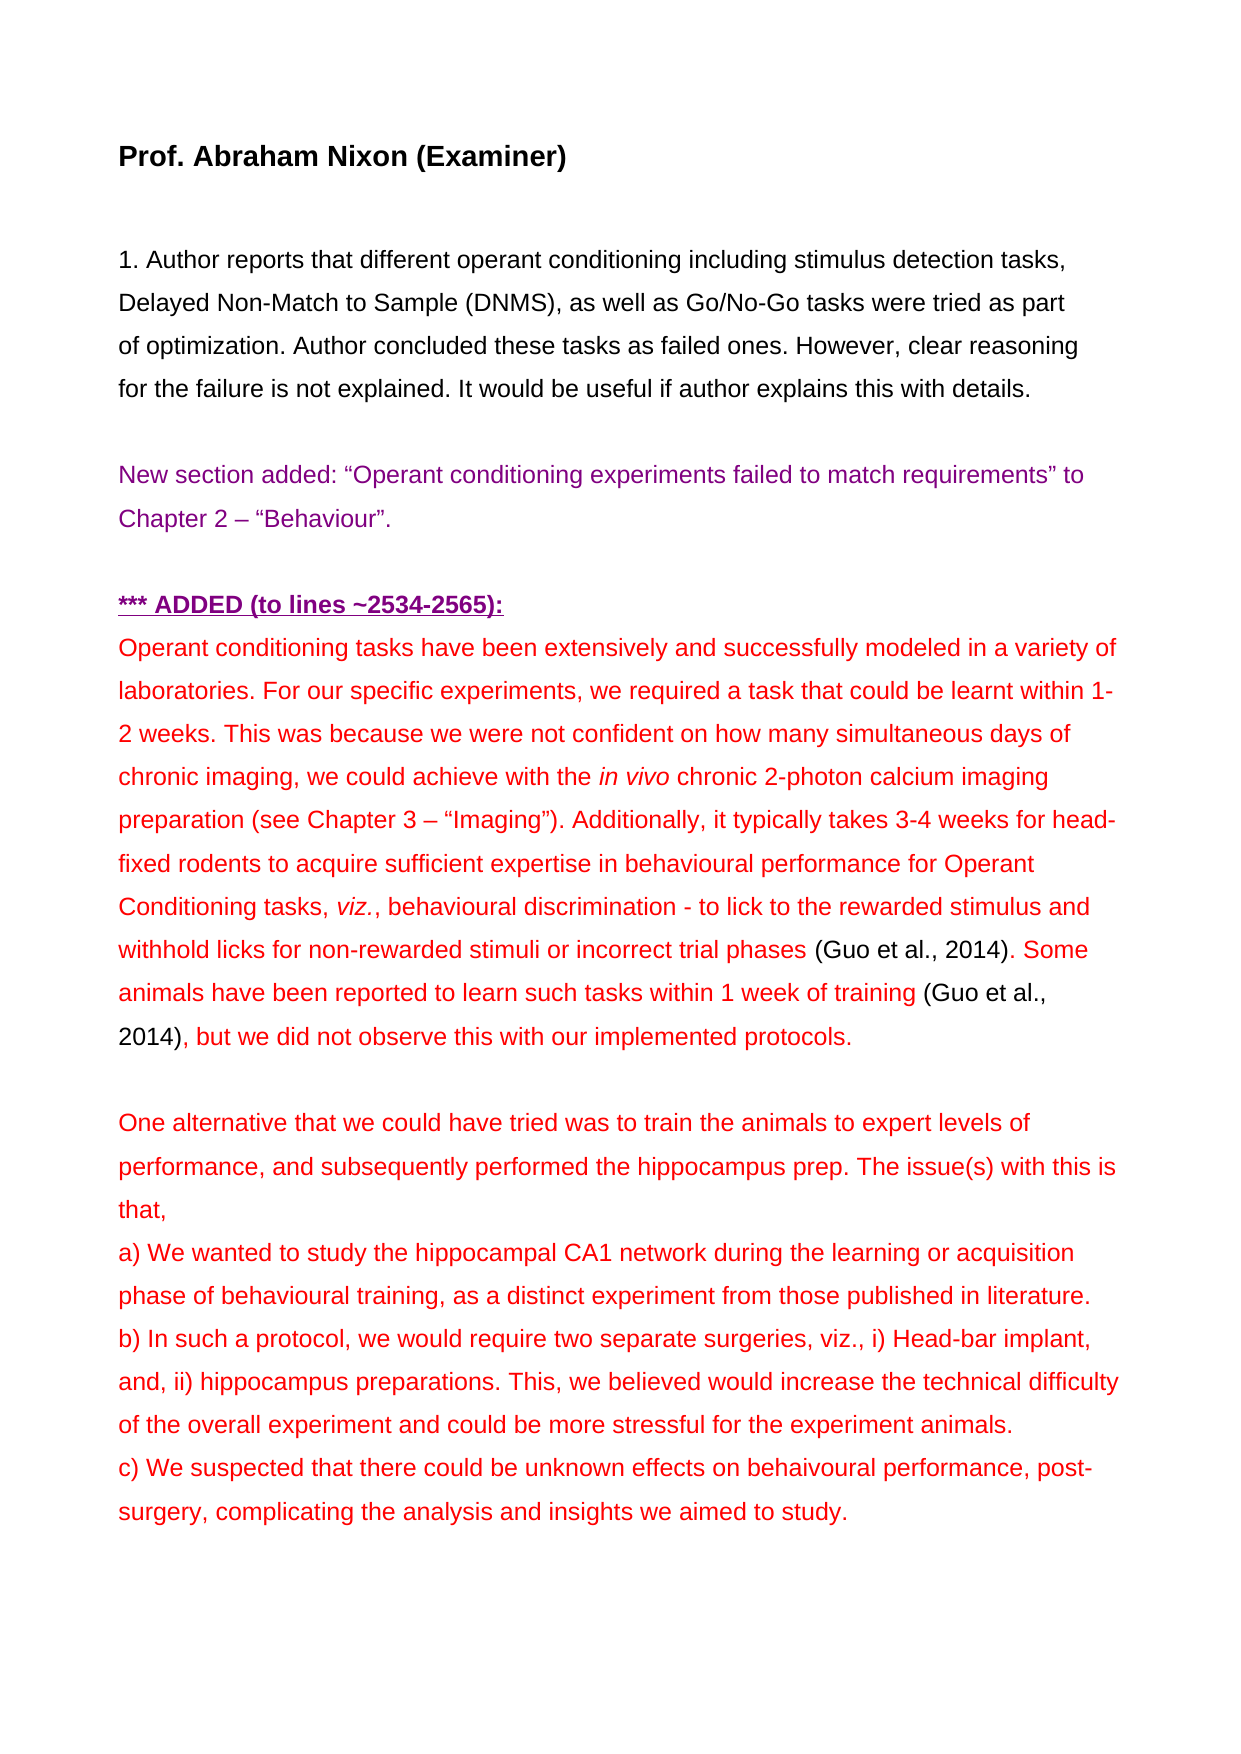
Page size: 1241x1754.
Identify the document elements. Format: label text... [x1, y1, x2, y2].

text 1. Author reports that different operant conditioning including stimulus detection tasks, [118, 245, 1122, 274]
subtitle Prof. Abraham Nixon (Examiner) [118, 139, 1122, 172]
text for the failure is not explained. It would be useful if author explains this with details. [118, 374, 1122, 403]
text a) We wanted to study the hippocampal CA1 network during the learning or acquisition phase of behavioural training, as a distinct experiment from those published in literature. [118, 1238, 1122, 1309]
text Delayed Non-Match to Sample (DNMS), as well as Go/No-Go tasks were tried as part [118, 288, 1122, 317]
text Operant conditioning tasks have been extensively and successfully modeled in a variety of laboratories. For our specific experiments, we required a task that could be learnt within 1-2 weeks. This was because we were not confident on how many simultaneous days of chronic imaging, we could achieve with the in vivo chronic 2-photon calcium imaging preparation (see Chapter 3 – “Imaging”). Additionally, it typically takes 3-4 weeks for head-fixed rodents to acquire sufficient expertise in behavioural performance for Operant Conditioning tasks, viz., behavioural discrimination - to lick to the rewarded stimulus and withhold licks for non-rewarded stimuli or incorrect trial phases (Guo et al., 2014). Some animals have been reported to learn such tasks within 1 week of training (Guo et al., 2014), but we did not observe this with our implemented protocols. [118, 633, 1122, 1051]
text One alternative that we could have tried was to train the animals to expert levels of performance, and subsequently performed the hippocampus prep. The issue(s) with this is that, [118, 1108, 1122, 1223]
text b) In such a protocol, we would require two separate surgeries, viz., i) Head-bar implant, and, ii) hippocampus preparations. This, we believed would increase the technical difficulty of the overall experiment and could be more stressful for the experiment animals. [118, 1324, 1122, 1439]
text of optimization. Author concluded these tasks as failed ones. However, clear reasoning [118, 331, 1122, 360]
text c) We suspected that there could be unknown effects on behaivoural performance, post-surgery, complicating the analysis and insights we aimed to study. [118, 1453, 1122, 1525]
text *** ADDED (to lines ~2534-2565): [118, 590, 1122, 619]
text New section added: “Operant conditioning experiments failed to match requirements” to Chapter 2 – “Behaviour”. [118, 461, 1122, 532]
